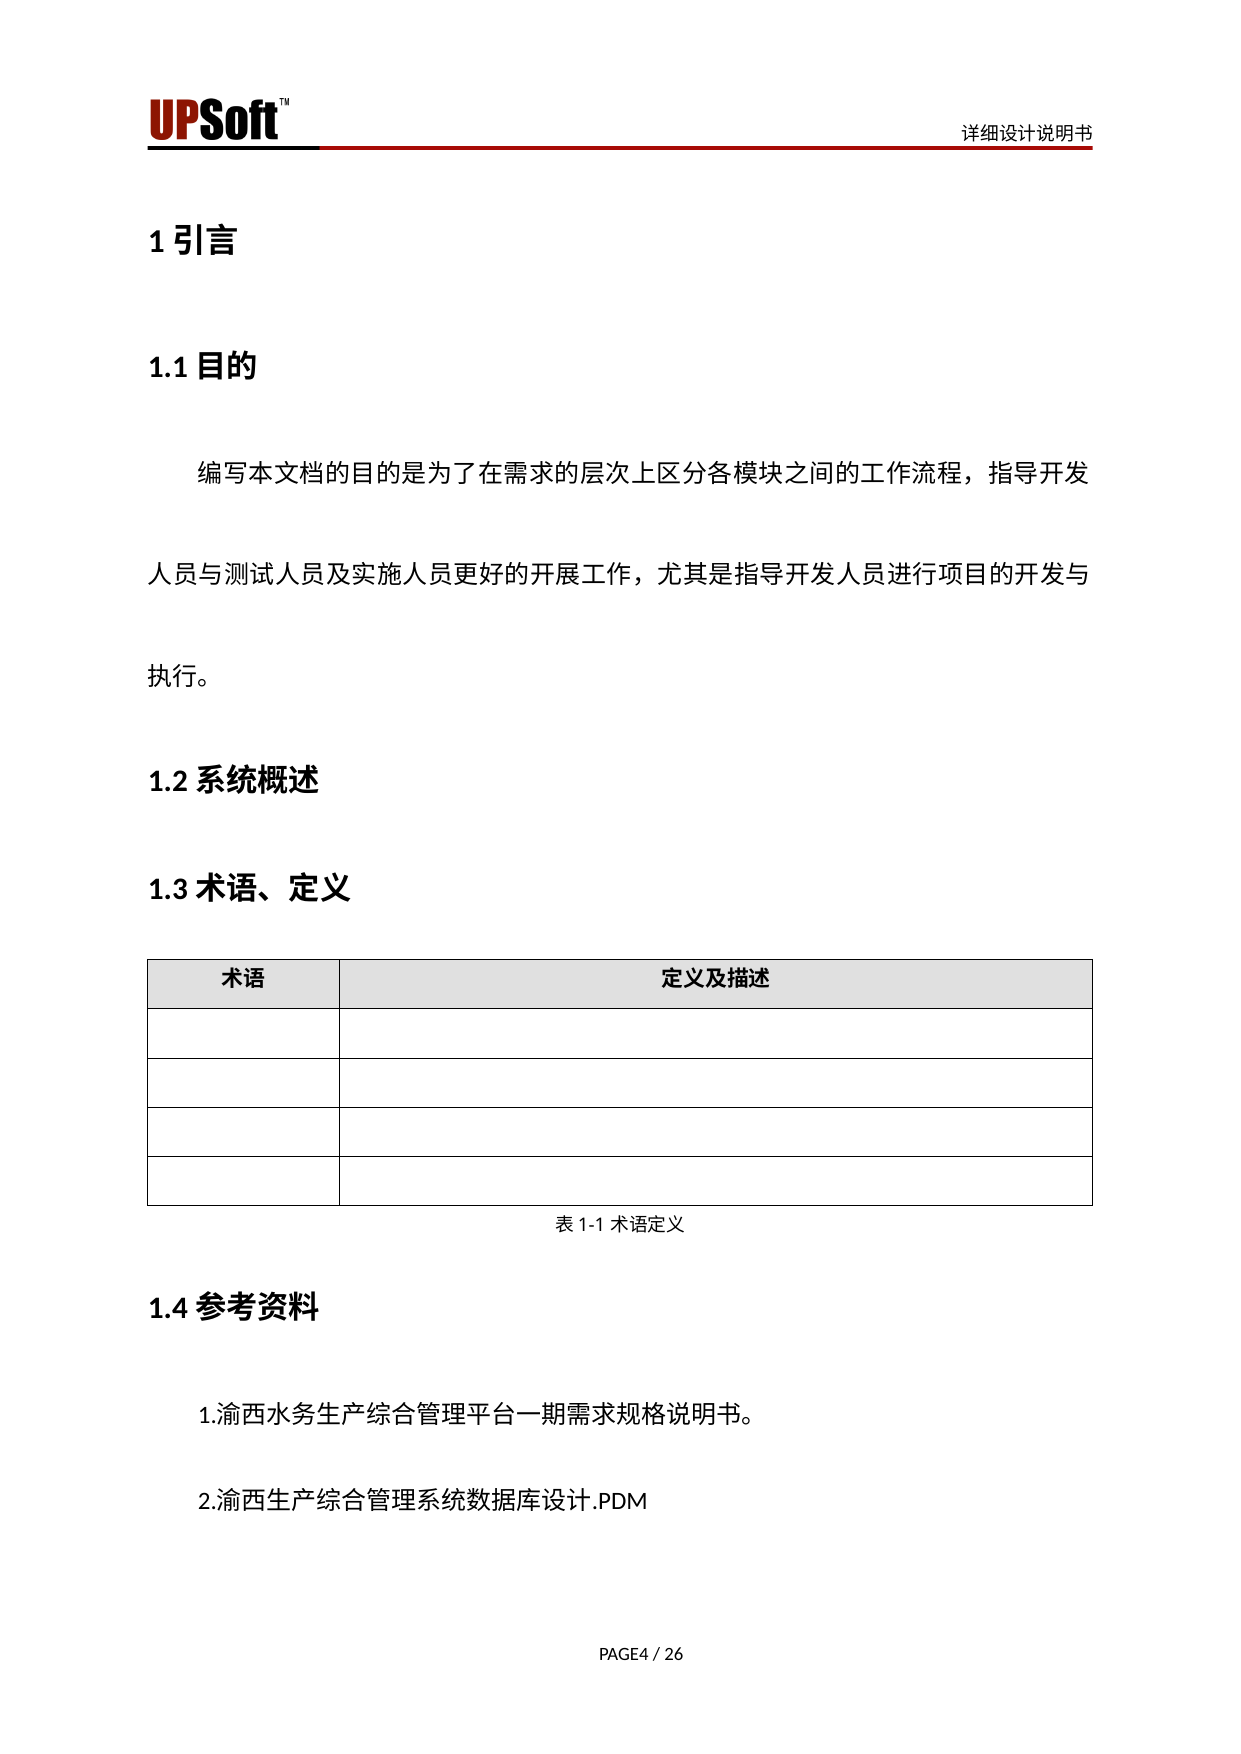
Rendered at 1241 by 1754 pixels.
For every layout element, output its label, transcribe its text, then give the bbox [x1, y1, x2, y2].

table_cell [148, 1108, 339, 1156]
table_cell [340, 1009, 1092, 1057]
table_cell [148, 1009, 339, 1057]
table_cell [340, 1059, 1092, 1107]
picture [150, 98, 289, 140]
text 1.渝西水务生产综合管理平台一期需求规格说明书。 [148, 1378, 1092, 1446]
table_header 定义及描述 [340, 960, 1092, 1008]
text 表1-1 术语定义 [148, 1206, 1092, 1240]
table_cell [340, 1108, 1092, 1156]
text 术语、定义 [148, 851, 1092, 919]
picture [147, 146, 1093, 150]
table_header 术语 [148, 960, 339, 1008]
table_cell [148, 1059, 339, 1107]
table_cell [340, 1157, 1092, 1205]
text 引言 [148, 204, 1092, 272]
text 目的 [148, 330, 1092, 398]
text 系统概述 [148, 744, 1092, 812]
text 2.渝西生产综合管理系统数据库设计.PDM [148, 1464, 1092, 1532]
text 参考资料 [148, 1271, 1092, 1339]
text 编写本文档的目的是为了在需求的层次上区分各模块之间的工作流程，指导开发人员与测试人员及实施人员更好的开展工作，尤其是指导开发人员进行项目的开发与执行。 [148, 437, 1092, 709]
table_cell [148, 1157, 339, 1205]
